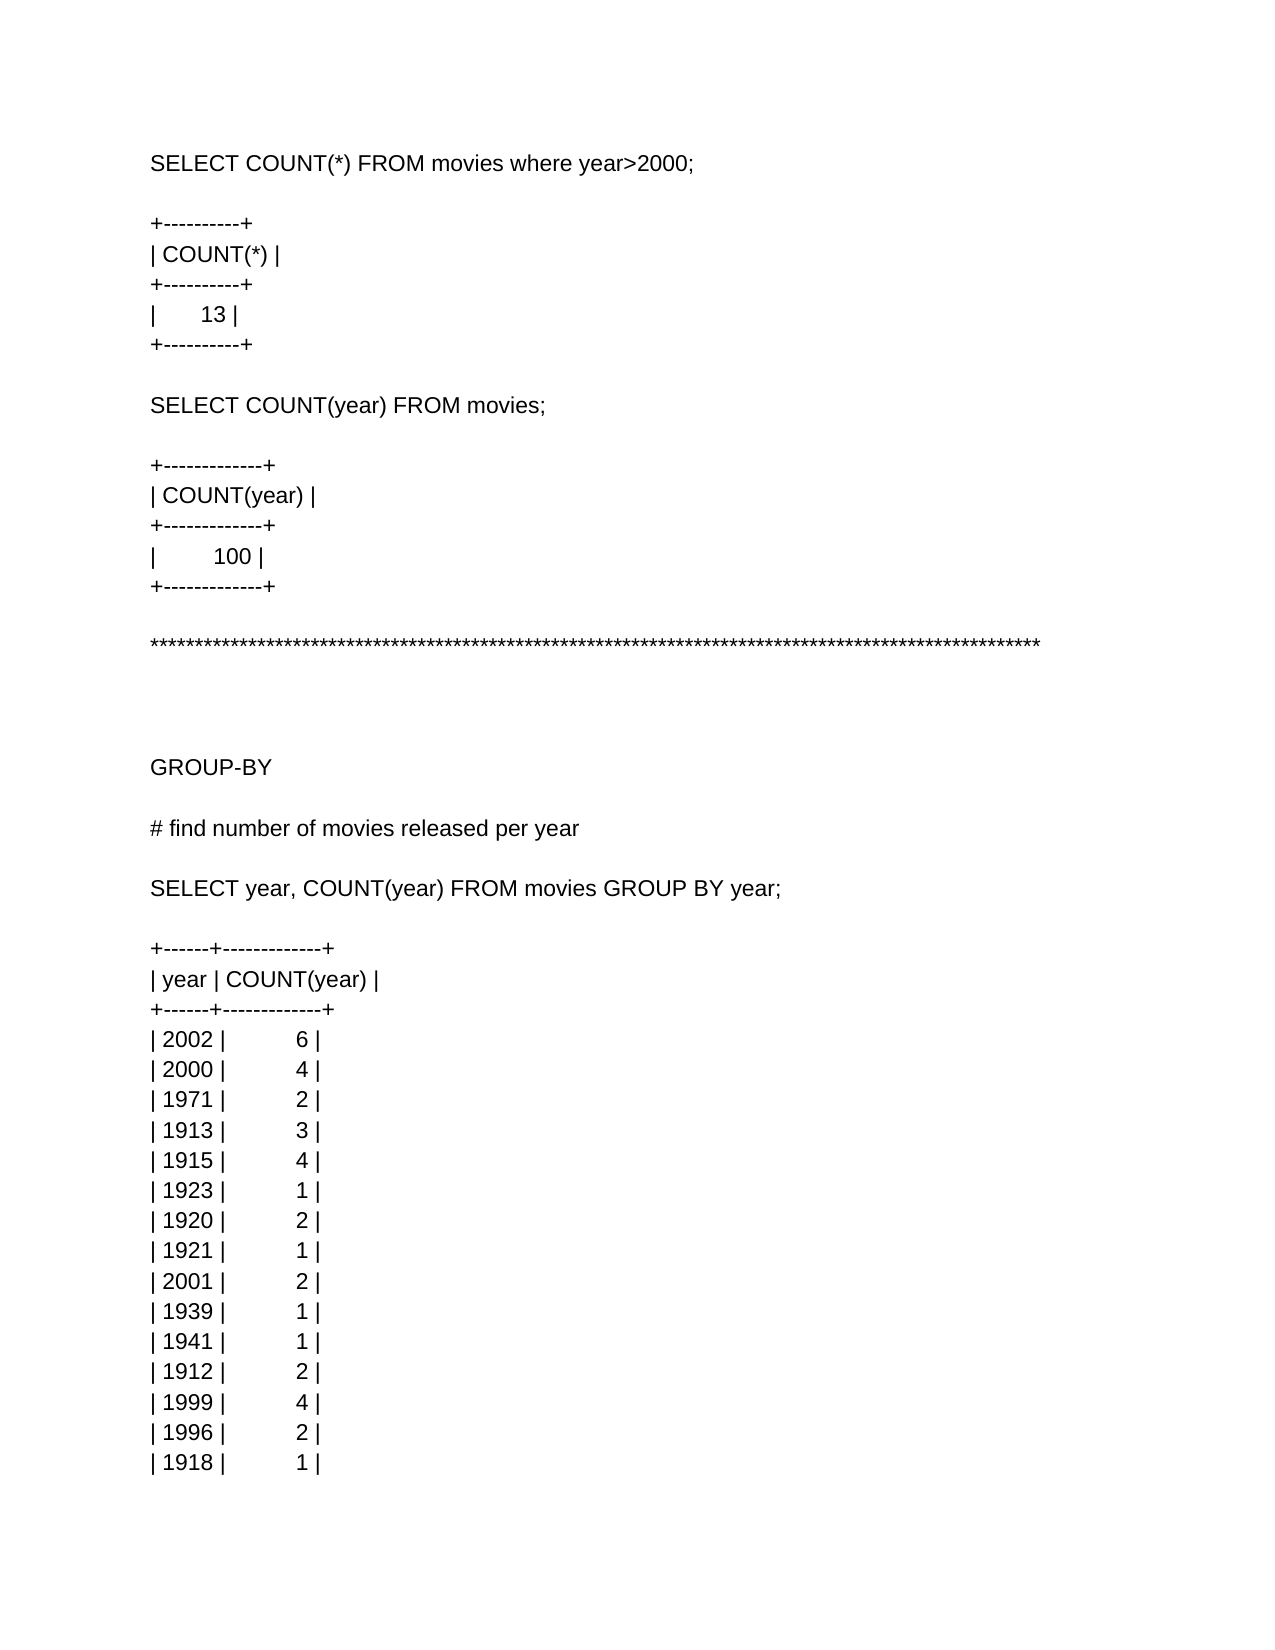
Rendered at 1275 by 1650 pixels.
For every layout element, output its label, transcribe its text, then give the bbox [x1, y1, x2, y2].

text | 1920 | 2 | [150, 1207, 1125, 1234]
text +----------+ [150, 331, 1125, 358]
text | 1912 | 2 | [150, 1358, 1125, 1385]
text | 1999 | 4 | [150, 1388, 1125, 1415]
text | 1923 | 1 | [150, 1177, 1125, 1203]
text +-------------+ [150, 452, 1125, 478]
text | 1996 | 2 | [150, 1419, 1125, 1445]
text SELECT COUNT(year) FROM movies; [150, 392, 1125, 418]
text **************************************************************************************************** [150, 633, 1125, 660]
text SELECT year, COUNT(year) FROM movies GROUP BY year; [150, 875, 1125, 901]
text | 1918 | 1 | [150, 1449, 1125, 1475]
text | COUNT(*) | [150, 241, 1125, 267]
text +------+-------------+ [150, 996, 1125, 1022]
text +----------+ [150, 271, 1125, 297]
text SELECT COUNT(*) FROM movies where year>2000; [150, 150, 1125, 176]
text | 13 | [150, 301, 1125, 327]
text | 1921 | 1 | [150, 1237, 1125, 1264]
text | 2000 | 4 | [150, 1056, 1125, 1083]
text +-------------+ [150, 573, 1125, 599]
text | 1971 | 2 | [150, 1086, 1125, 1113]
text | 2001 | 2 | [150, 1268, 1125, 1294]
text +----------+ [150, 210, 1125, 237]
text | 2002 | 6 | [150, 1026, 1125, 1052]
text | 1915 | 4 | [150, 1147, 1125, 1173]
text +------+-------------+ [150, 935, 1125, 962]
text # find number of movies released per year [150, 814, 1125, 841]
text | 1939 | 1 | [150, 1298, 1125, 1324]
text GROUP-BY [150, 754, 1125, 781]
text | 100 | [150, 543, 1125, 569]
text | 1941 | 1 | [150, 1328, 1125, 1354]
text | year | COUNT(year) | [150, 966, 1125, 992]
text +-------------+ [150, 512, 1125, 539]
text | 1913 | 3 | [150, 1117, 1125, 1143]
text | COUNT(year) | [150, 482, 1125, 509]
